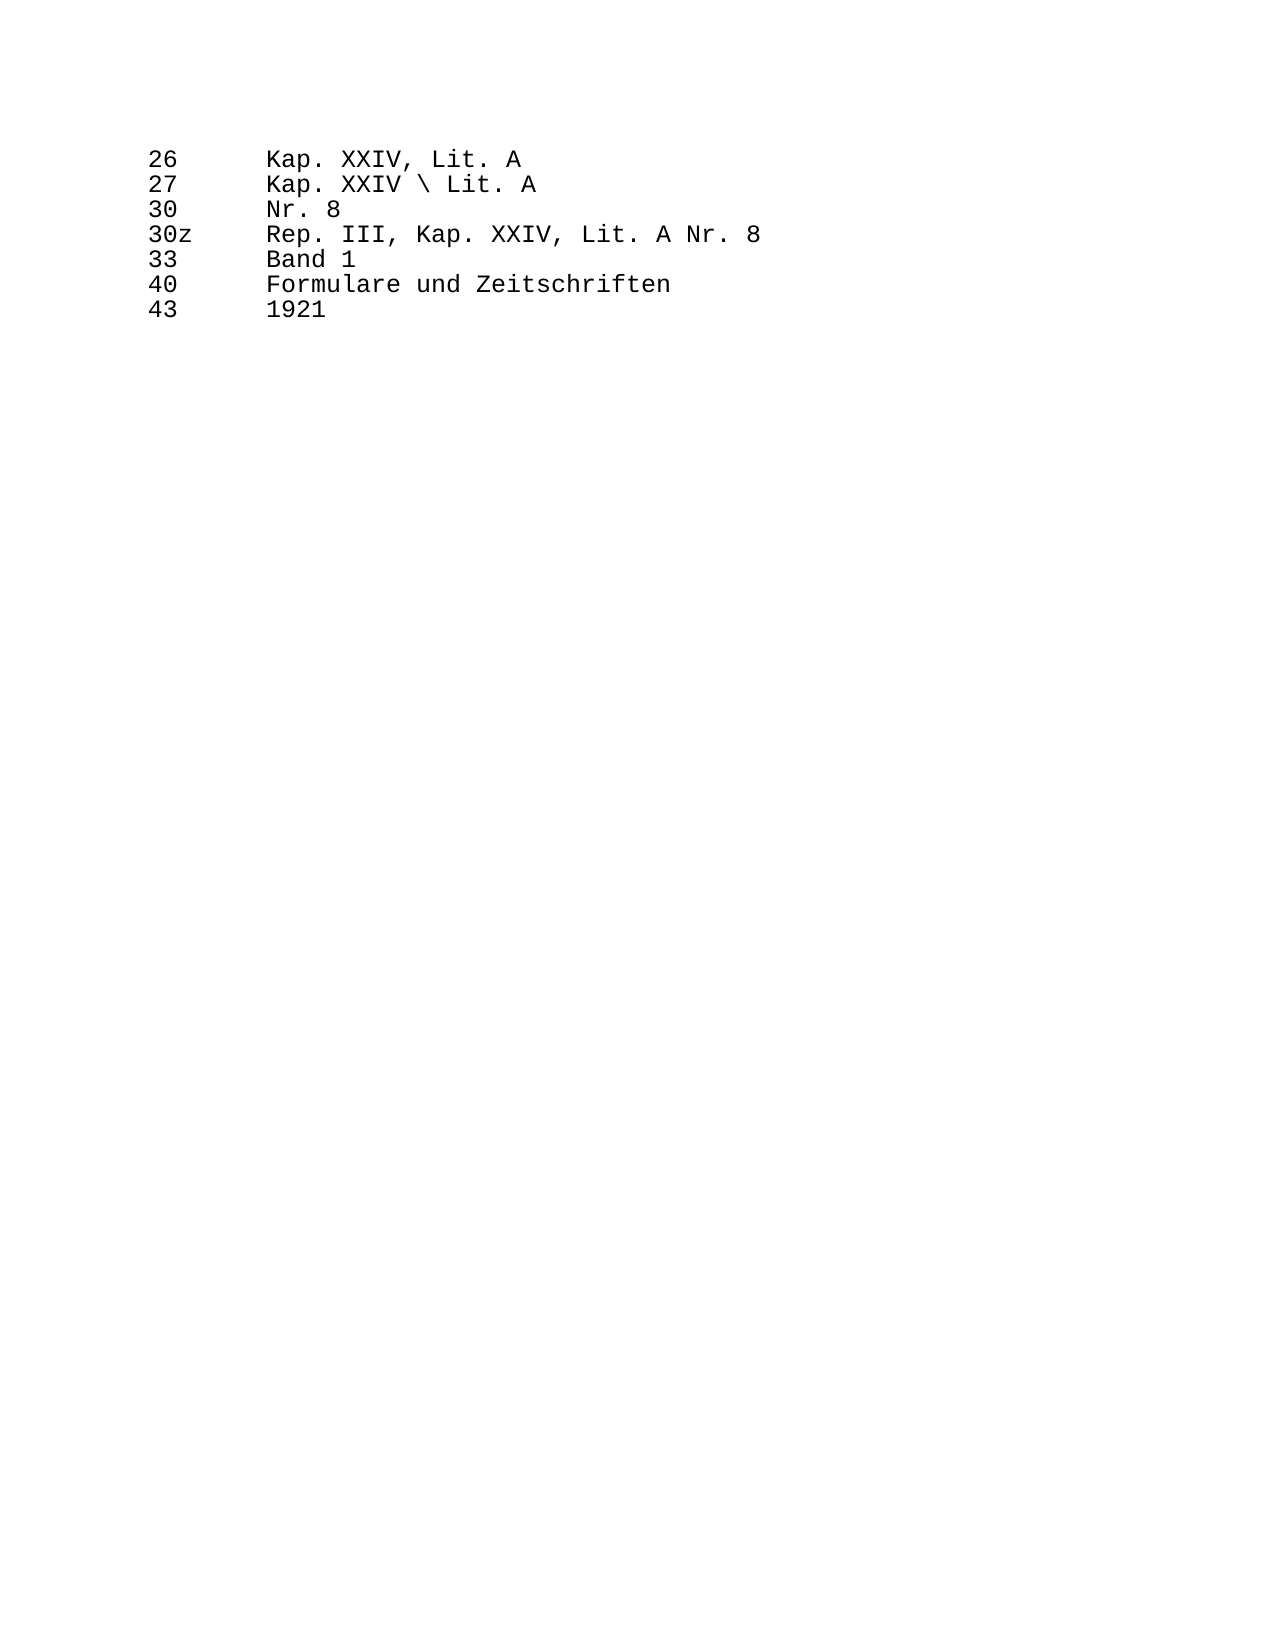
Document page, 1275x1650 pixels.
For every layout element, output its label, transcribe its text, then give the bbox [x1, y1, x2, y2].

text 27 Kap. XXIV \ Lit. A [148, 173, 1127, 198]
text 26 Kap. XXIV, Lit. A [148, 148, 1127, 173]
text 30z Rep. III, Kap. XXIV, Lit. A Nr. 8 [148, 223, 1127, 248]
text 43 1921 [148, 298, 1127, 323]
text 33 Band 1 [148, 248, 1127, 273]
text 30 Nr. 8 [148, 198, 1127, 223]
text 40 Formulare und s[Zeitschrift]sen [148, 273, 1127, 298]
